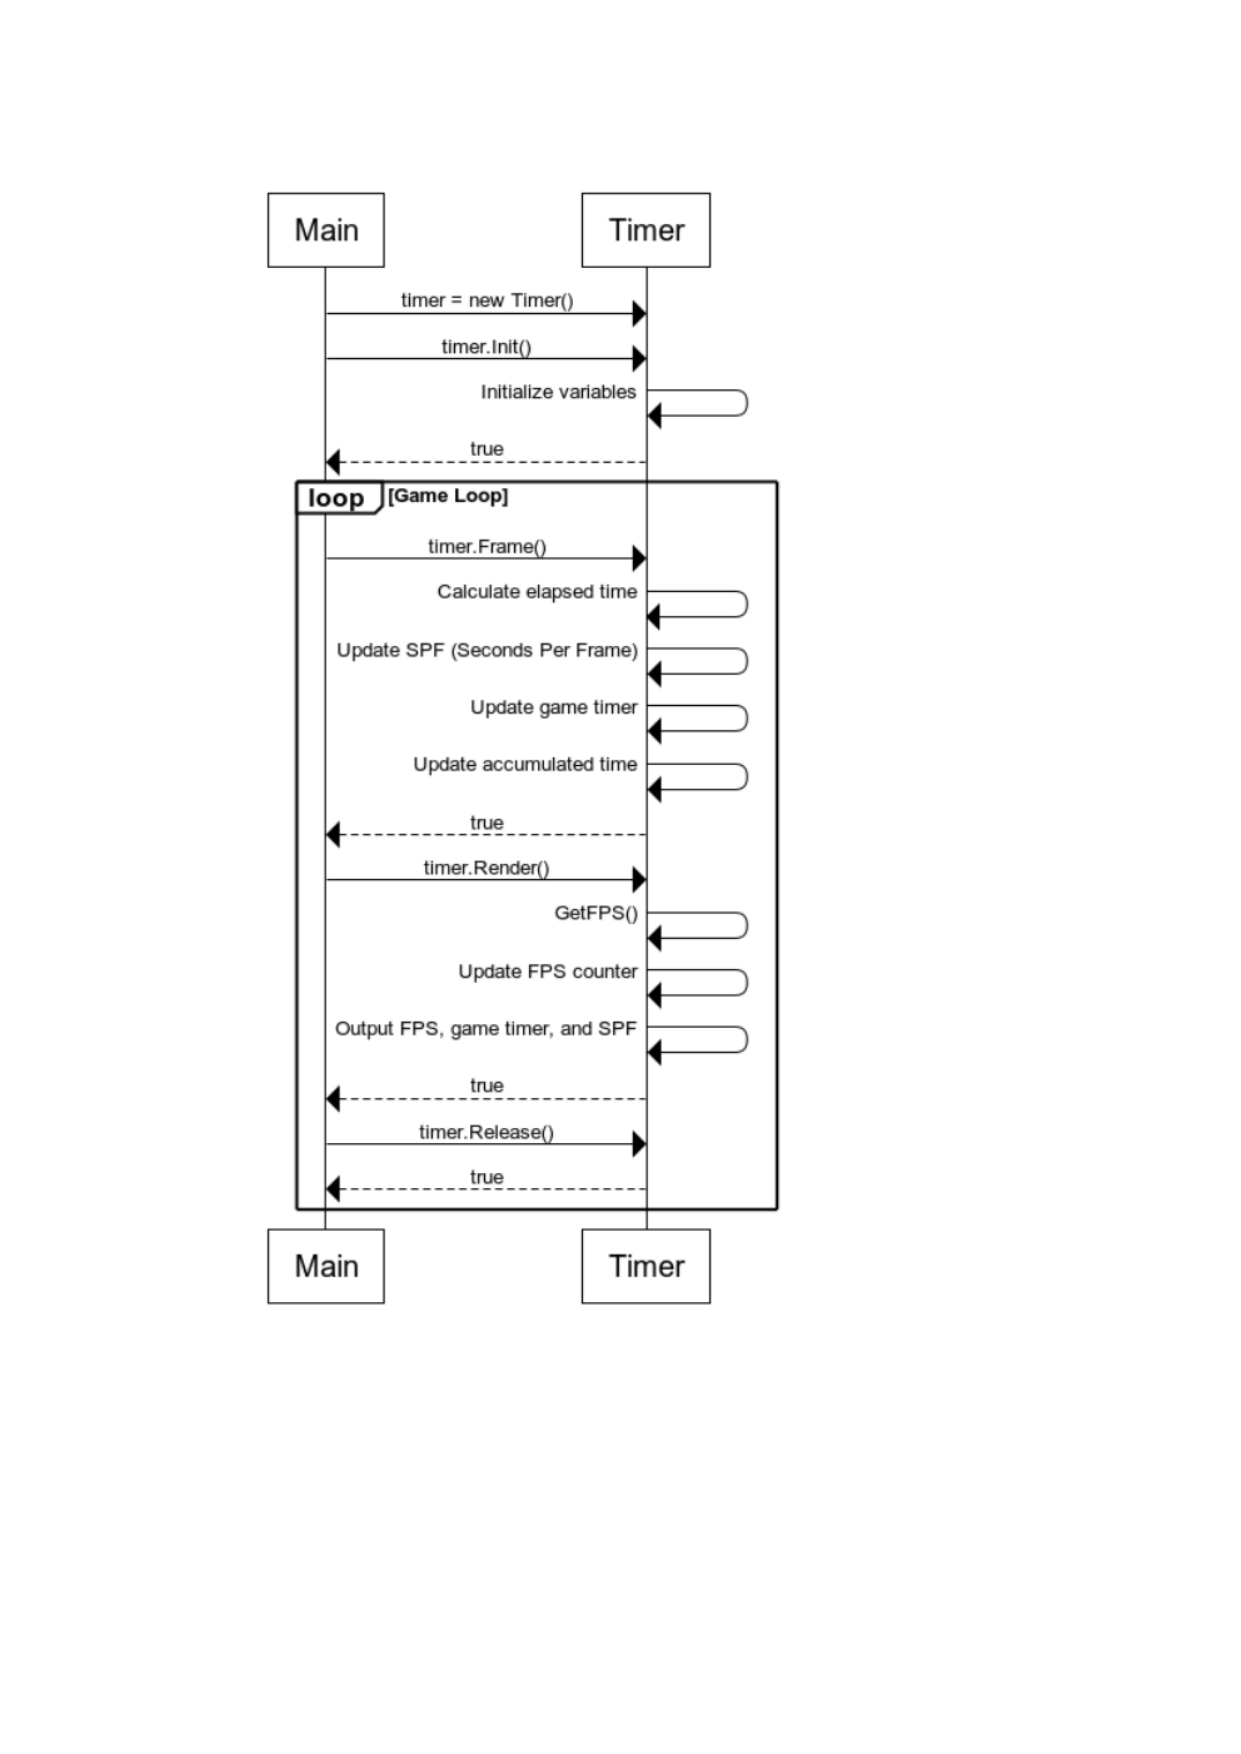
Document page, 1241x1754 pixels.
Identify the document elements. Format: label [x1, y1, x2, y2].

picture [150, 150, 940, 1311]
